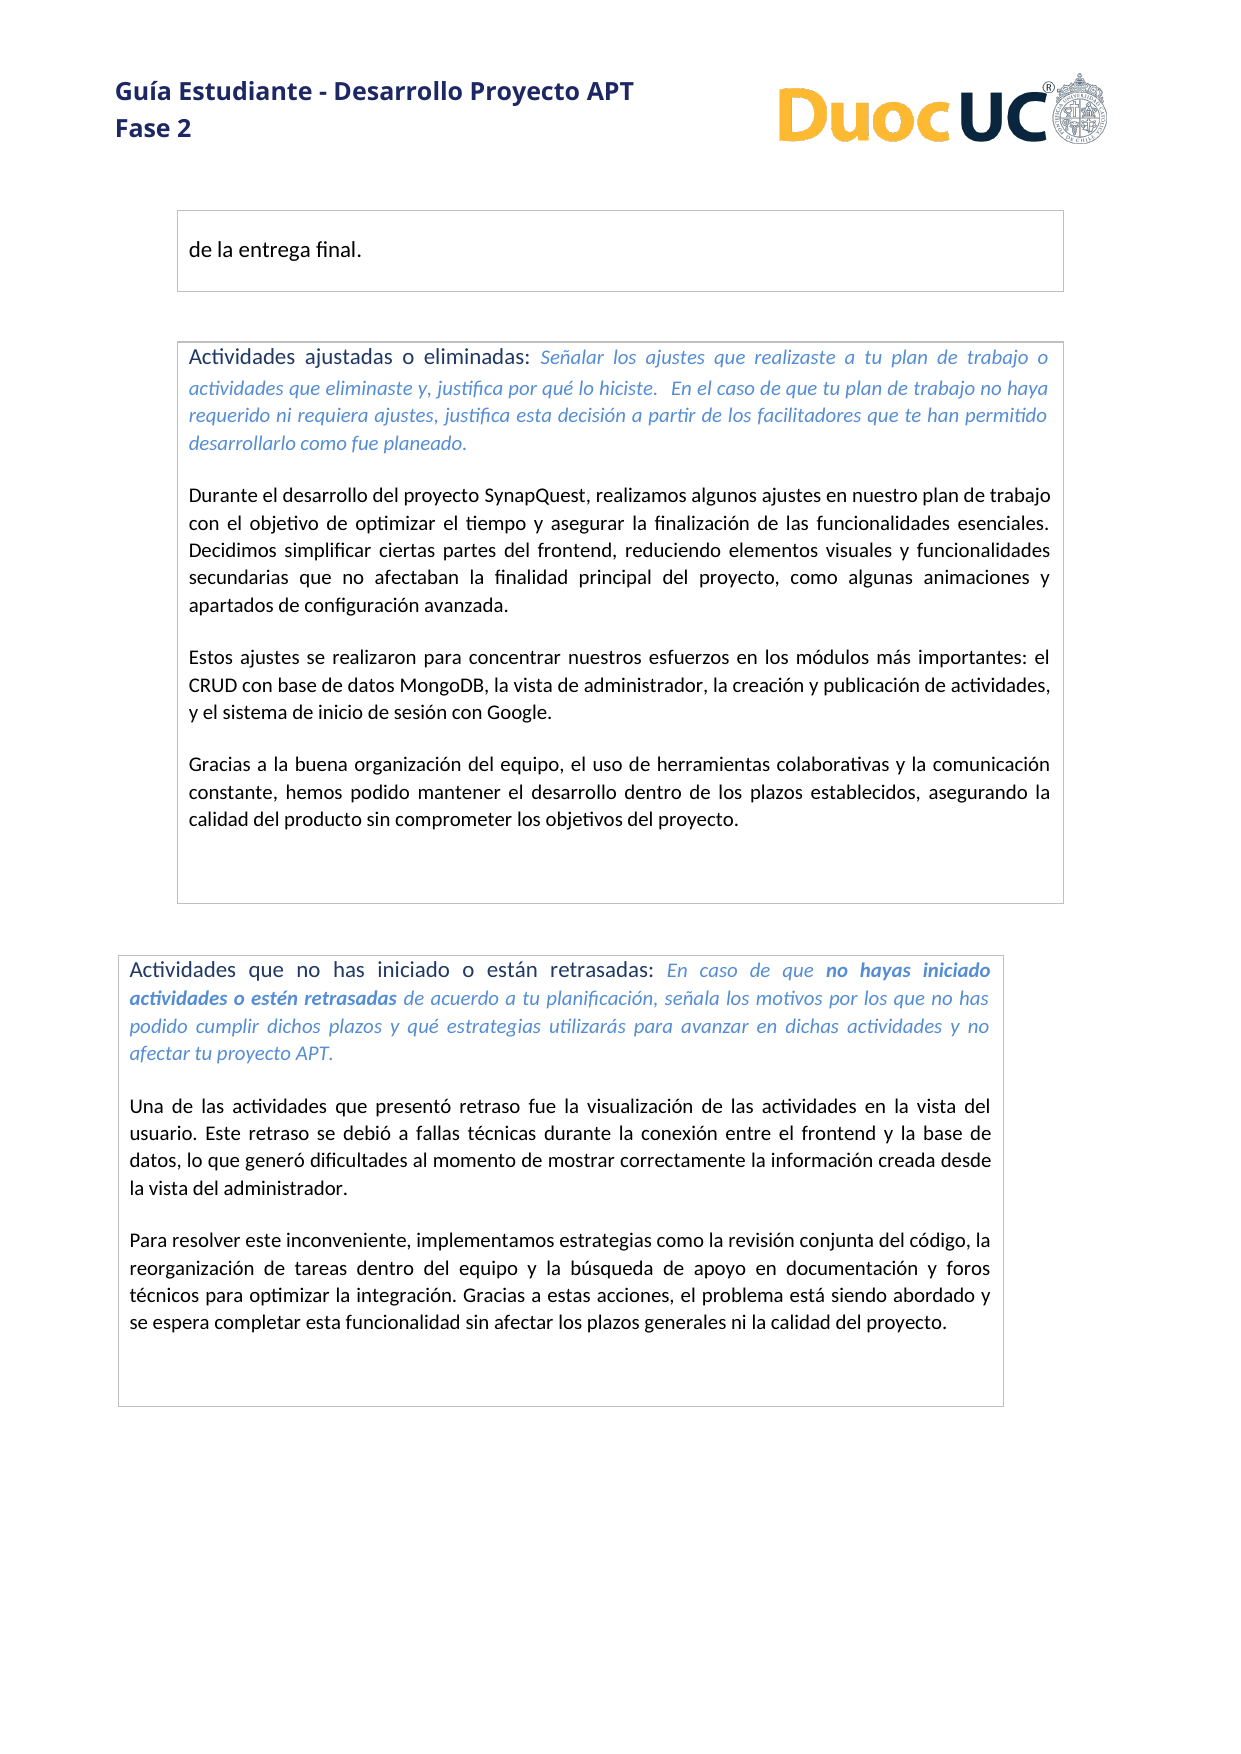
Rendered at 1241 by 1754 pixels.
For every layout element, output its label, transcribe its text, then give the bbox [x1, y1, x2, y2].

table_header Actividades ajustadas o eliminadas: Señalar los ajustes que realizaste a tu plan de trabajo o actividades que eliminaste y, justifica por qué lo hiciste. En el caso de que tu plan de trabajo no haya requerido ni requiera ajustes, justifica esta decisión a partir de los facilitadores que te han permitido desarrollarlo como fue planeado. Durante el desarrollo del proyecto SynapQuest, realizamos algunos ajustes en nuestro plan de trabajo con el objetivo de optimizar el tiempo y asegurar la finalización de las funcionalidades esenciales. Decidimos simplificar ciertas partes del frontend, reduciendo elementos visuales y funcionalidades secundarias que no afectaban la finalidad principal del proyecto, como algunas animaciones y apartados de configuración avanzada. Estos ajustes se realizaron para concentrar nuestros esfuerzos en los módulos más importantes: el CRUD con base de datos MongoDB, la vista de administrador, la creación y publicación de actividades, y el sistema de inicio de sesión con Google. Gracias a la buena organización del equipo, el uso de herramientas colaborativas y la comunicación constante, hemos podido mantener el desarrollo dentro de los plazos establecidos, asegurando la calidad del producto sin comprometer los objetivos del proyecto. [178, 343, 1063, 903]
picture [779, 73, 1107, 144]
table_header Actividades que no has iniciado o están retrasadas: En caso de que no hayas iniciado actividades o estén retrasadas de acuerdo a tu planificación, señala los motivos por los que no has podido cumplir dichos plazos y qué estrategias utilizarás para avanzar en dichas actividades y no afectar tu proyecto APT. Una de las actividades que presentó retraso fue la visualización de las actividades en la vista del usuario. Este retraso se debió a fallas técnicas durante la conexión entre el frontend y la base de datos, lo que generó dificultades al momento de mostrar correctamente la información creada desde la vista del administrador. Para resolver este inconveniente, implementamos estrategias como la revisión conjunta del código, la reorganización de tareas dentro del equipo y la búsqueda de apoyo en documentación y foros técnicos para optimizar la integración. Gracias a estas acciones, el problema está siendo abordado y se espera completar esta funcionalidad sin afectar los plazos generales ni la calidad del proyecto. [119, 956, 1003, 1406]
